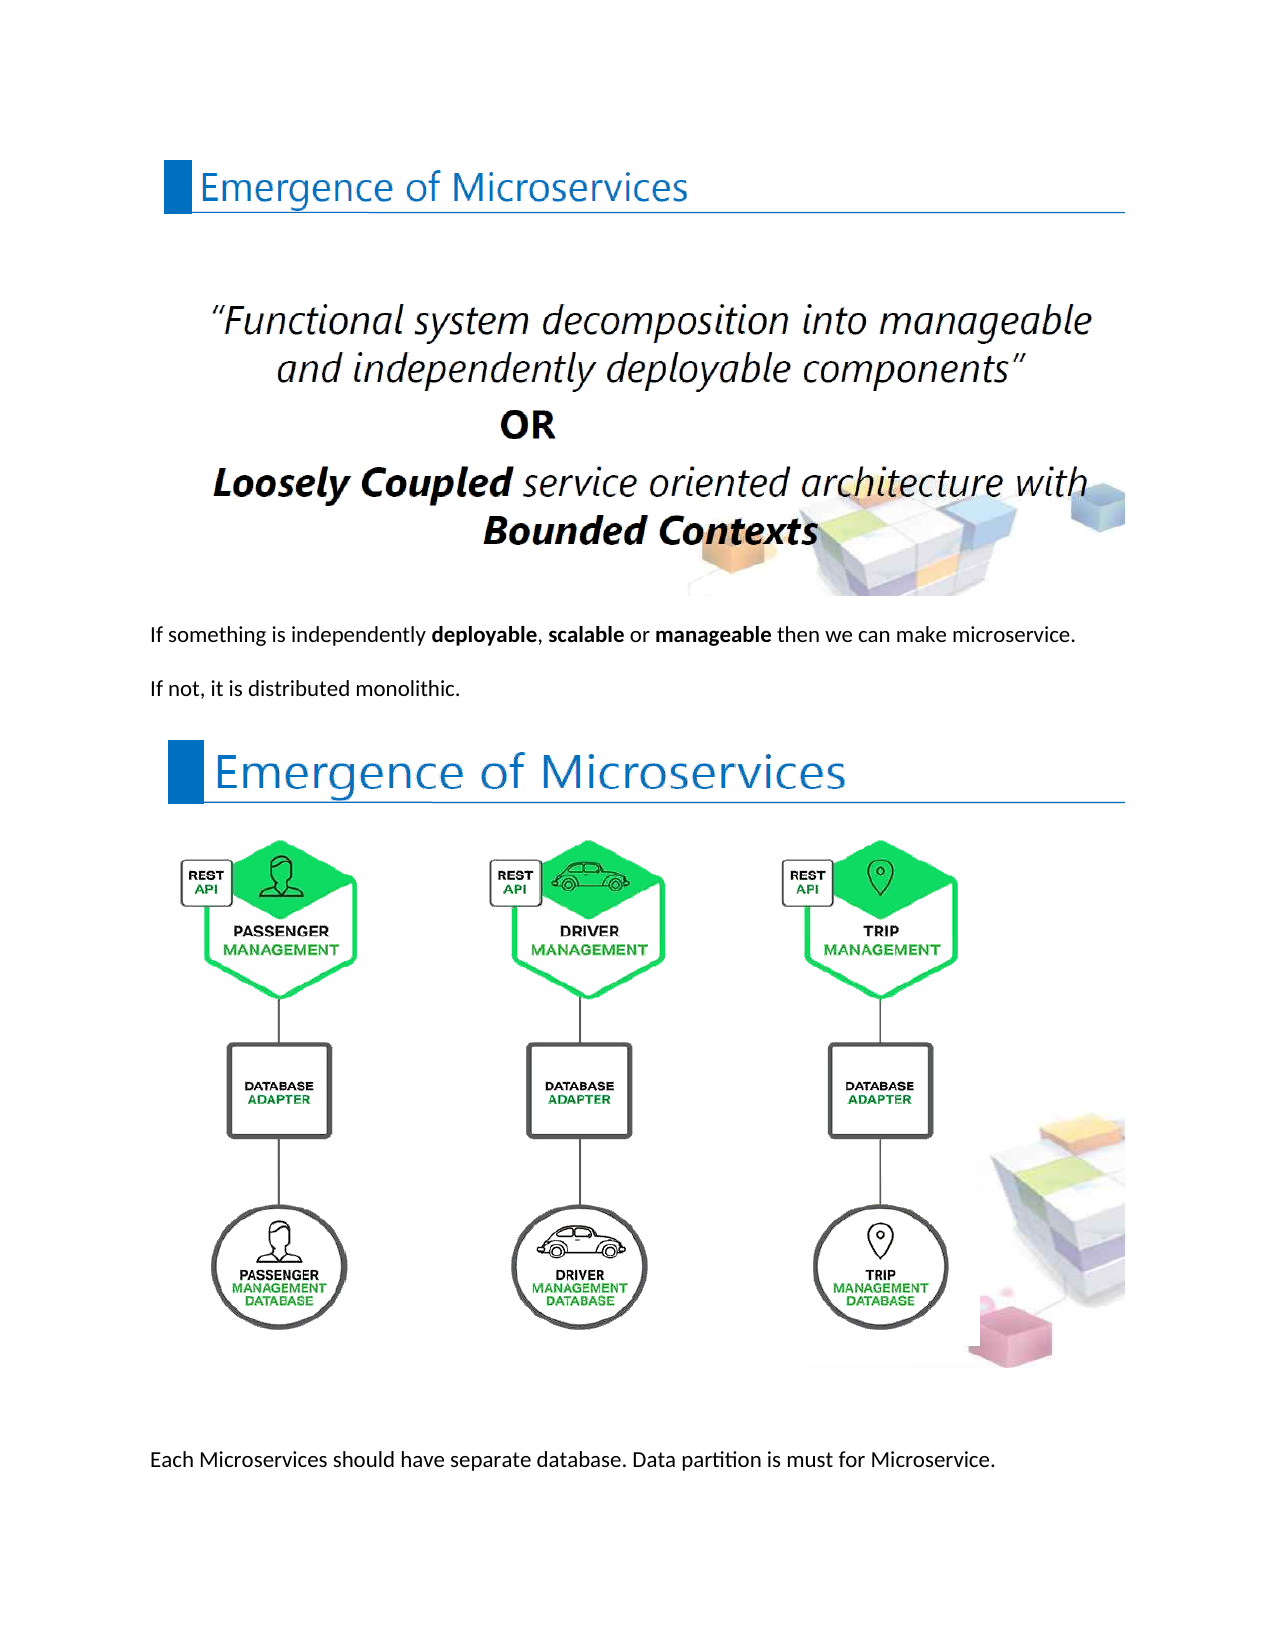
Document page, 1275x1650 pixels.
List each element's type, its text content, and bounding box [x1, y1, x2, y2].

text Each Microservices should have separate database. Data partition is must for Microservice. [150, 1445, 1125, 1473]
text If something is independently deployable, scalable or manageable then we can make microservice. [150, 621, 1125, 649]
picture [150, 726, 1125, 1368]
picture [150, 150, 1125, 596]
text If not, it is distributed monolithic. [150, 674, 1125, 702]
